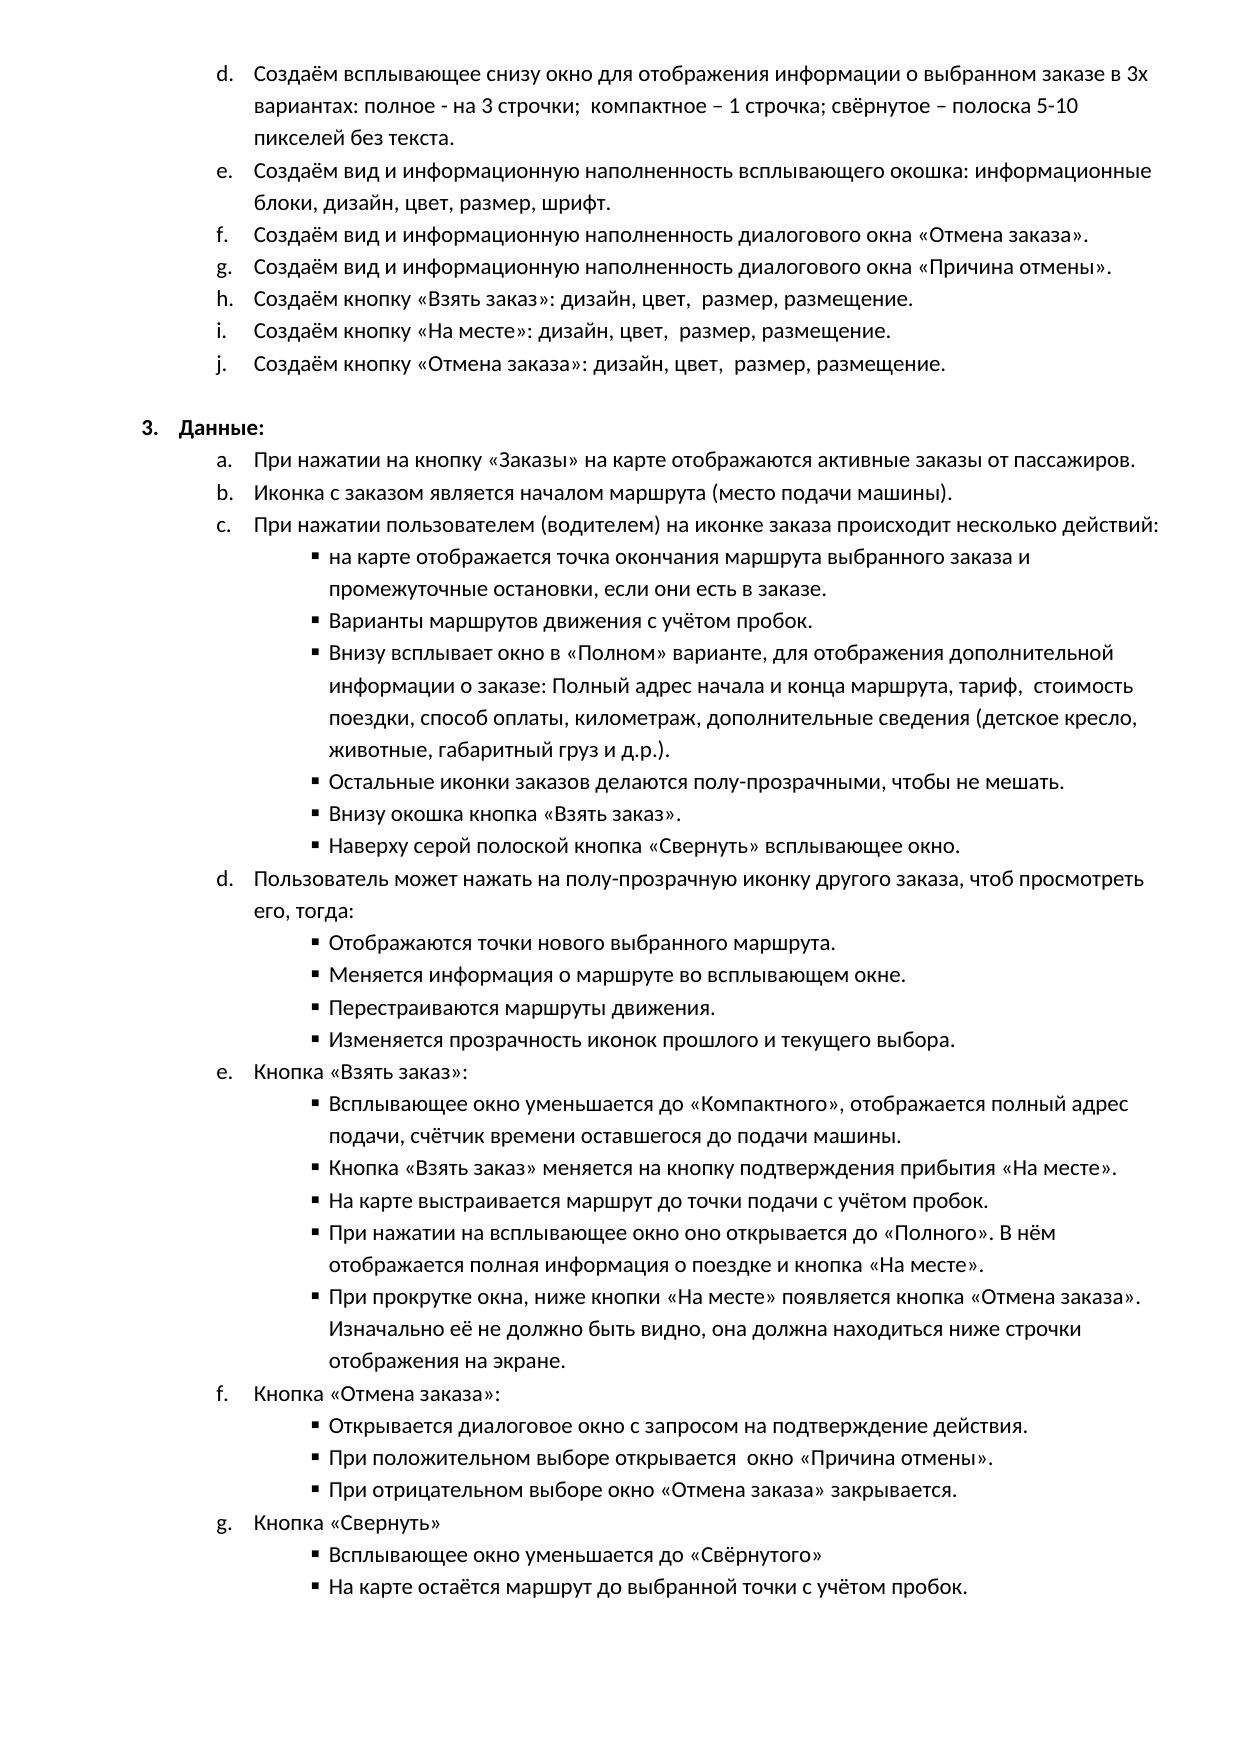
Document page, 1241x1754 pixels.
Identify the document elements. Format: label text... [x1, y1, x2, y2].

list При нажатии пользователем (водителем) на иконке заказа происходит несколько действий: [216, 510, 1167, 538]
list При нажатии на кнопку «Заказы» на карте отображаются активные заказы от пассажиров. [216, 445, 1167, 473]
list Создаём вид и информационную наполненность диалогового окна «Причина отмены». [216, 252, 1167, 280]
list Внизу всплывает окно в «Полном» варианте, для отображения дополнительной информации о заказе: Полный адрес начала и конца маршрута, тариф, стоимость поездки, способ оплаты, километраж, дополнительные сведения (детское кресло, животные, габаритный груз и д.р.). [310, 638, 1167, 763]
list При прокрутке окна, ниже кнопки «На месте» появляется кнопка «Отмена заказа». Изначально её не должно быть видно, она должна находиться ниже строчки отображения на экране. [310, 1282, 1167, 1375]
list Перестраиваются маршруты движения. [310, 993, 1167, 1021]
list Кнопка «Отмена заказа»: [216, 1379, 1167, 1407]
list Всплывающее окно уменьшается до «Компактного», отображается полный адрес подачи, счётчик времени оставшегося до подачи машины. [310, 1089, 1167, 1149]
list Внизу окошка кнопка «Взять заказ». [310, 799, 1167, 827]
list Создаём вид и информационную наполненность диалогового окна «Отмена заказа». [216, 220, 1167, 248]
list Пользователь может нажать на полу-прозрачную иконку другого заказа, чтоб просмотреть его, тогда: [216, 864, 1167, 924]
list Наверху серой полоской кнопка «Свернуть» всплывающее окно. [310, 832, 1167, 860]
list Всплывающее окно уменьшается до «Свёрнутого» [310, 1540, 1167, 1568]
list Изменяется прозрачность иконок прошлого и текущего выбора. [310, 1025, 1167, 1053]
list на карте отображается точка окончания маршрута выбранного заказа и промежуточные остановки, если они есть в заказе. [310, 542, 1167, 602]
list Варианты маршрутов движения с учётом пробок. [310, 606, 1167, 634]
list Кнопка «Взять заказ»: [216, 1057, 1167, 1085]
list Кнопка «Взять заказ» меняется на кнопку подтверждения прибытия «На месте». [310, 1153, 1167, 1182]
list Кнопка «Свернуть» [216, 1508, 1167, 1536]
list При положительном выборе открывается окно «Причина отмены». [310, 1443, 1167, 1471]
list Создаём кнопку «Взять заказ»: дизайн, цвет, размер, размещение. [216, 284, 1167, 312]
list На карте выстраивается маршрут до точки подачи с учётом пробок. [310, 1186, 1167, 1214]
list При нажатии на всплывающее окно оно открывается до «Полного». В нём отображается полная информация о поездке и кнопка «На месте». [310, 1218, 1167, 1278]
list Отображаются точки нового выбранного маршрута. [310, 928, 1167, 956]
list Данные: [141, 413, 1167, 441]
list При отрицательном выборе окно «Отмена заказа» закрывается. [310, 1475, 1167, 1503]
list На карте остаётся маршрут до выбранной точки с учётом пробок. [310, 1572, 1167, 1600]
list Создаём всплывающее снизу окно для отображения информации о выбранном заказе в 3х вариантах: полное - на 3 строчки; компактное – 1 строчка; свёрнутое – полоска 5-10 пикселей без текста. [216, 59, 1167, 152]
list Создаём вид и информационную наполненность всплывающего окошка: информационные блоки, дизайн, цвет, размер, шрифт. [216, 156, 1167, 216]
list Остальные иконки заказов делаются полу-прозрачными, чтобы не мешать. [310, 767, 1167, 795]
list Иконка с заказом является началом маршрута (место подачи машины). [216, 478, 1167, 506]
list Открывается диалоговое окно с запросом на подтверждение действия. [310, 1411, 1167, 1439]
list Создаём кнопку «Отмена заказа»: дизайн, цвет, размер, размещение. [216, 349, 1167, 377]
list Создаём кнопку «На месте»: дизайн, цвет, размер, размещение. [216, 317, 1167, 345]
list Меняется информация о маршруте во всплывающем окне. [310, 960, 1167, 988]
